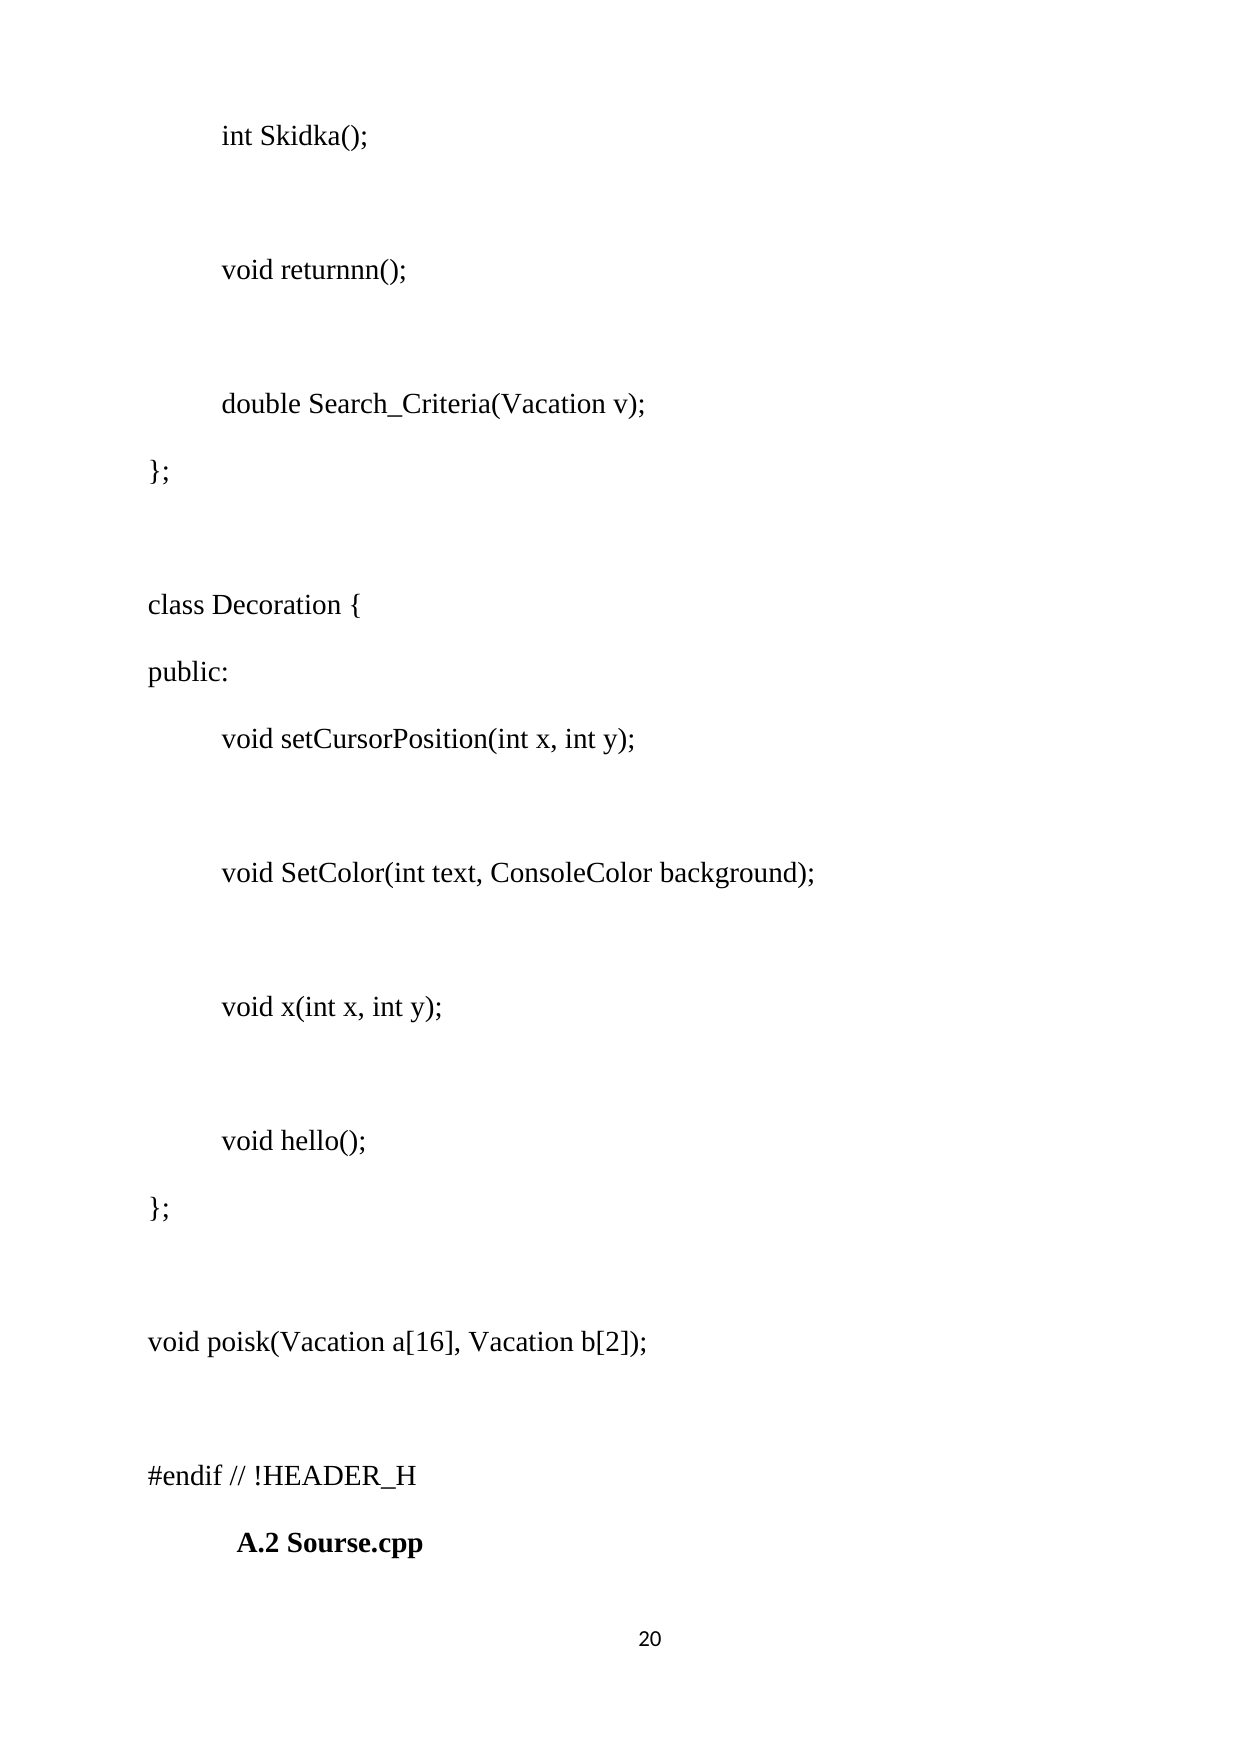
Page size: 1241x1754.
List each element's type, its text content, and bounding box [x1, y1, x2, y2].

text public: [148, 654, 1152, 687]
text void x(int x, int y); [148, 989, 1152, 1022]
text А.2 Sourse.cpp [148, 1525, 1152, 1558]
text #endif // !HEADER_H [148, 1458, 1152, 1491]
text }; [148, 1190, 1152, 1223]
text int Skidka(); [148, 118, 1152, 152]
text class Decoration { [148, 587, 1152, 621]
text void poisk(Vacation a[16], Vacation b[2]); [148, 1324, 1152, 1357]
text void SetColor(int text, ConsoleColor background); [148, 855, 1152, 888]
text void returnnn(); [148, 252, 1152, 286]
text double Search_Criteria(Vacation v); [148, 386, 1152, 419]
text void setCursorPosition(int x, int y); [148, 721, 1152, 754]
text void hello(); [148, 1123, 1152, 1156]
text }; [148, 453, 1152, 487]
